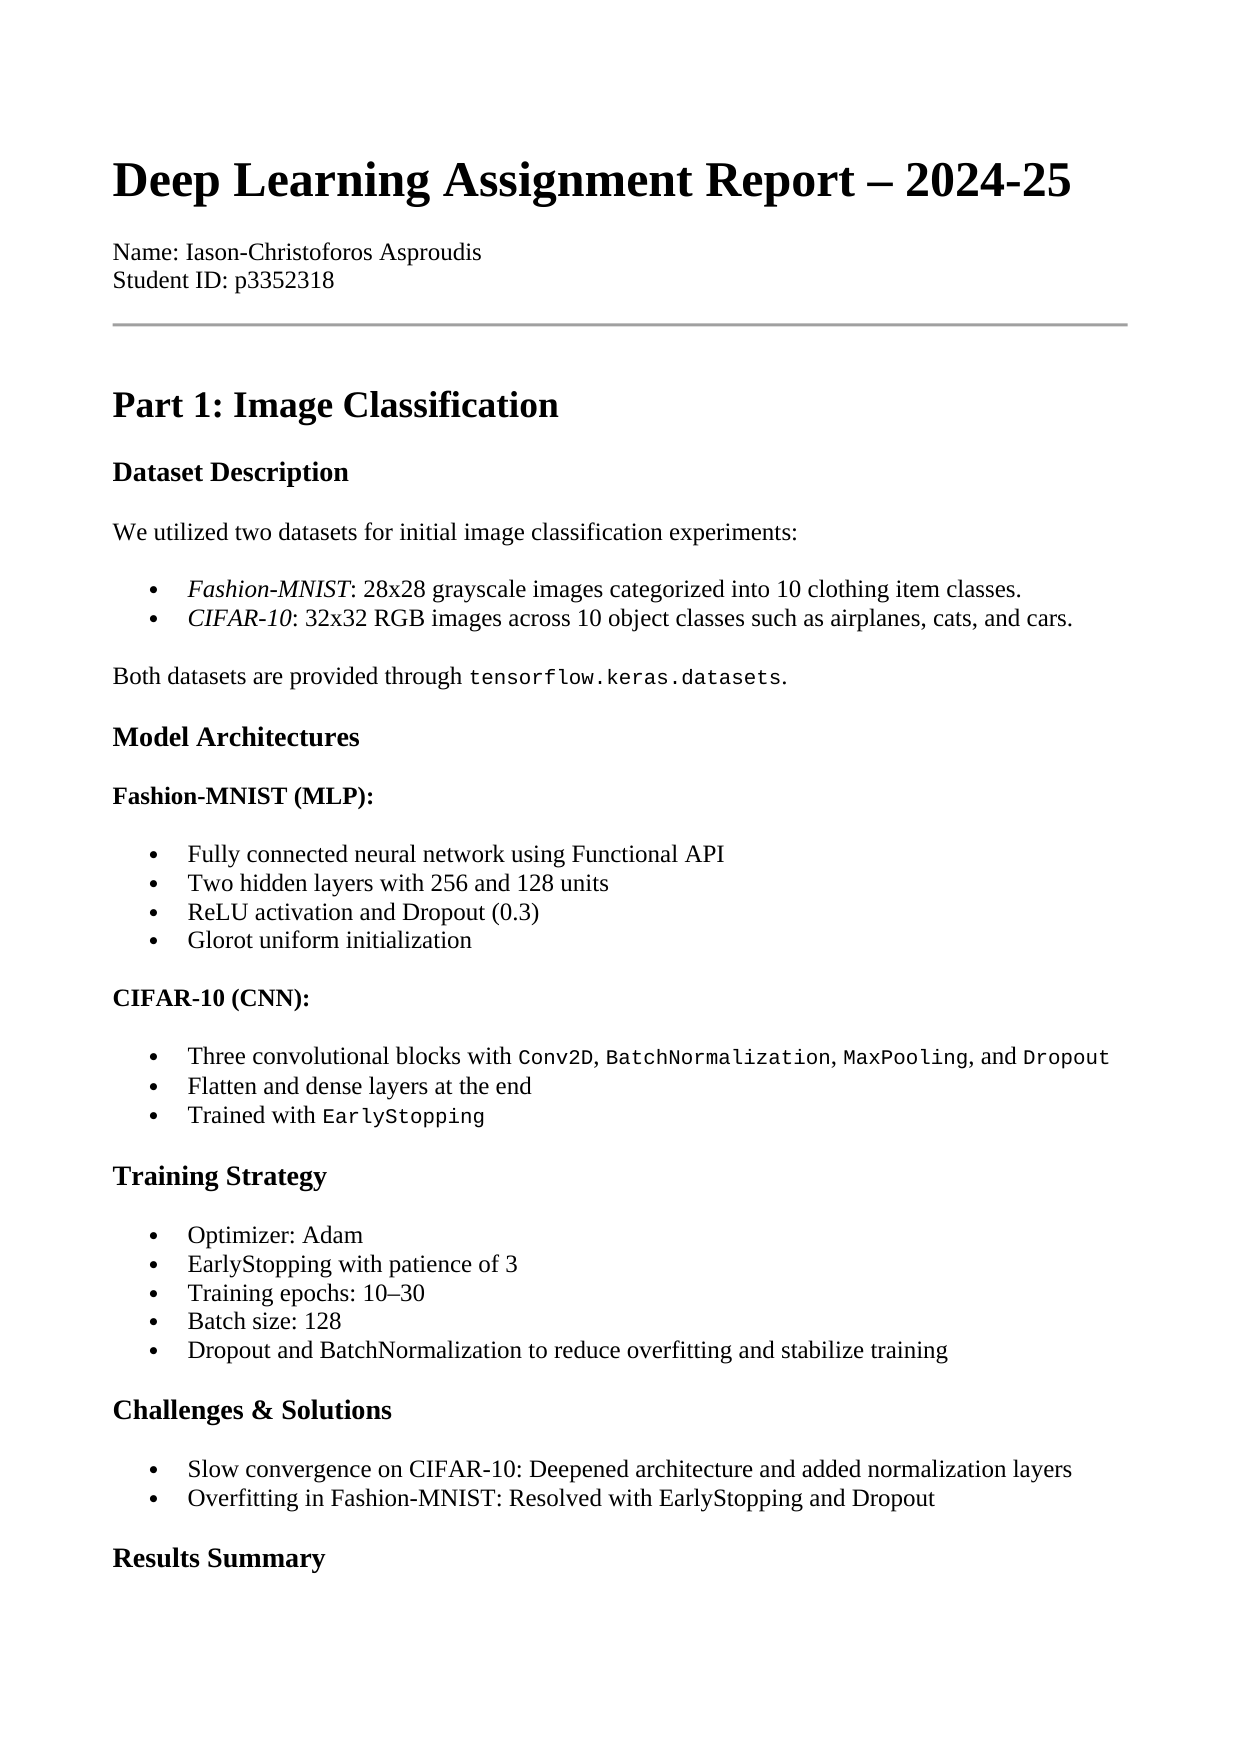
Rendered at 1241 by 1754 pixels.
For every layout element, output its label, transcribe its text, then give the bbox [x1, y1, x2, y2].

list Training epochs: 10–30 [150, 1278, 1128, 1306]
text Part 1: Image Classification [112, 383, 1128, 426]
text Challenges & Solutions [112, 1393, 1128, 1425]
text Model Architectures [112, 720, 1128, 752]
text Deep Learning Assignment Report – 2024-25 [112, 150, 1128, 207]
list Overfitting in Fashion-MNIST: Resolved with EarlyStopping and Dropout [150, 1483, 1128, 1512]
text Results Summary [112, 1541, 1128, 1574]
list Fully connected neural network using Functional API [150, 839, 1128, 868]
text Dataset Description [112, 455, 1128, 487]
list Fashion-MNIST: 28x28 grayscale images categorized into 10 clothing item classes. [150, 574, 1128, 603]
list Flatten and dense layers at the end [150, 1071, 1128, 1100]
list Glorot uniform initialization [150, 926, 1128, 954]
list Slow convergence on CIFAR-10: Deepened architecture and added normalization layers [150, 1454, 1128, 1483]
text We utilized two datasets for initial image classification experiments: [112, 517, 1128, 545]
list ReLU activation and Dropout (0.3) [150, 897, 1128, 926]
list CIFAR-10: 32x32 RGB images across 10 object classes such as airplanes, cats, and cars. [150, 603, 1128, 632]
list Dropout and BatchNormalization to reduce overfitting and stabilize training [150, 1335, 1128, 1364]
list Optimizer: Adam [150, 1220, 1128, 1249]
text Training Strategy [112, 1158, 1128, 1191]
list Trained with EarlyStopping [150, 1100, 1128, 1129]
text Fashion-MNIST (MLP): [112, 781, 1128, 810]
text Both datasets are provided through tensorflow.keras.datasets. [112, 661, 1128, 691]
text CIFAR-10 (CNN): [112, 983, 1128, 1012]
list EarlyStopping with patience of 3 [150, 1249, 1128, 1278]
list Three convolutional blocks with Conv2D, BatchNormalization, MaxPooling, and Dropout [150, 1041, 1128, 1071]
list Batch size: 128 [150, 1306, 1128, 1335]
list Two hidden layers with 256 and 128 units [150, 868, 1128, 897]
text Name: Iason-Christoforos Asproudis Student ID: p3352318 [112, 237, 1128, 294]
